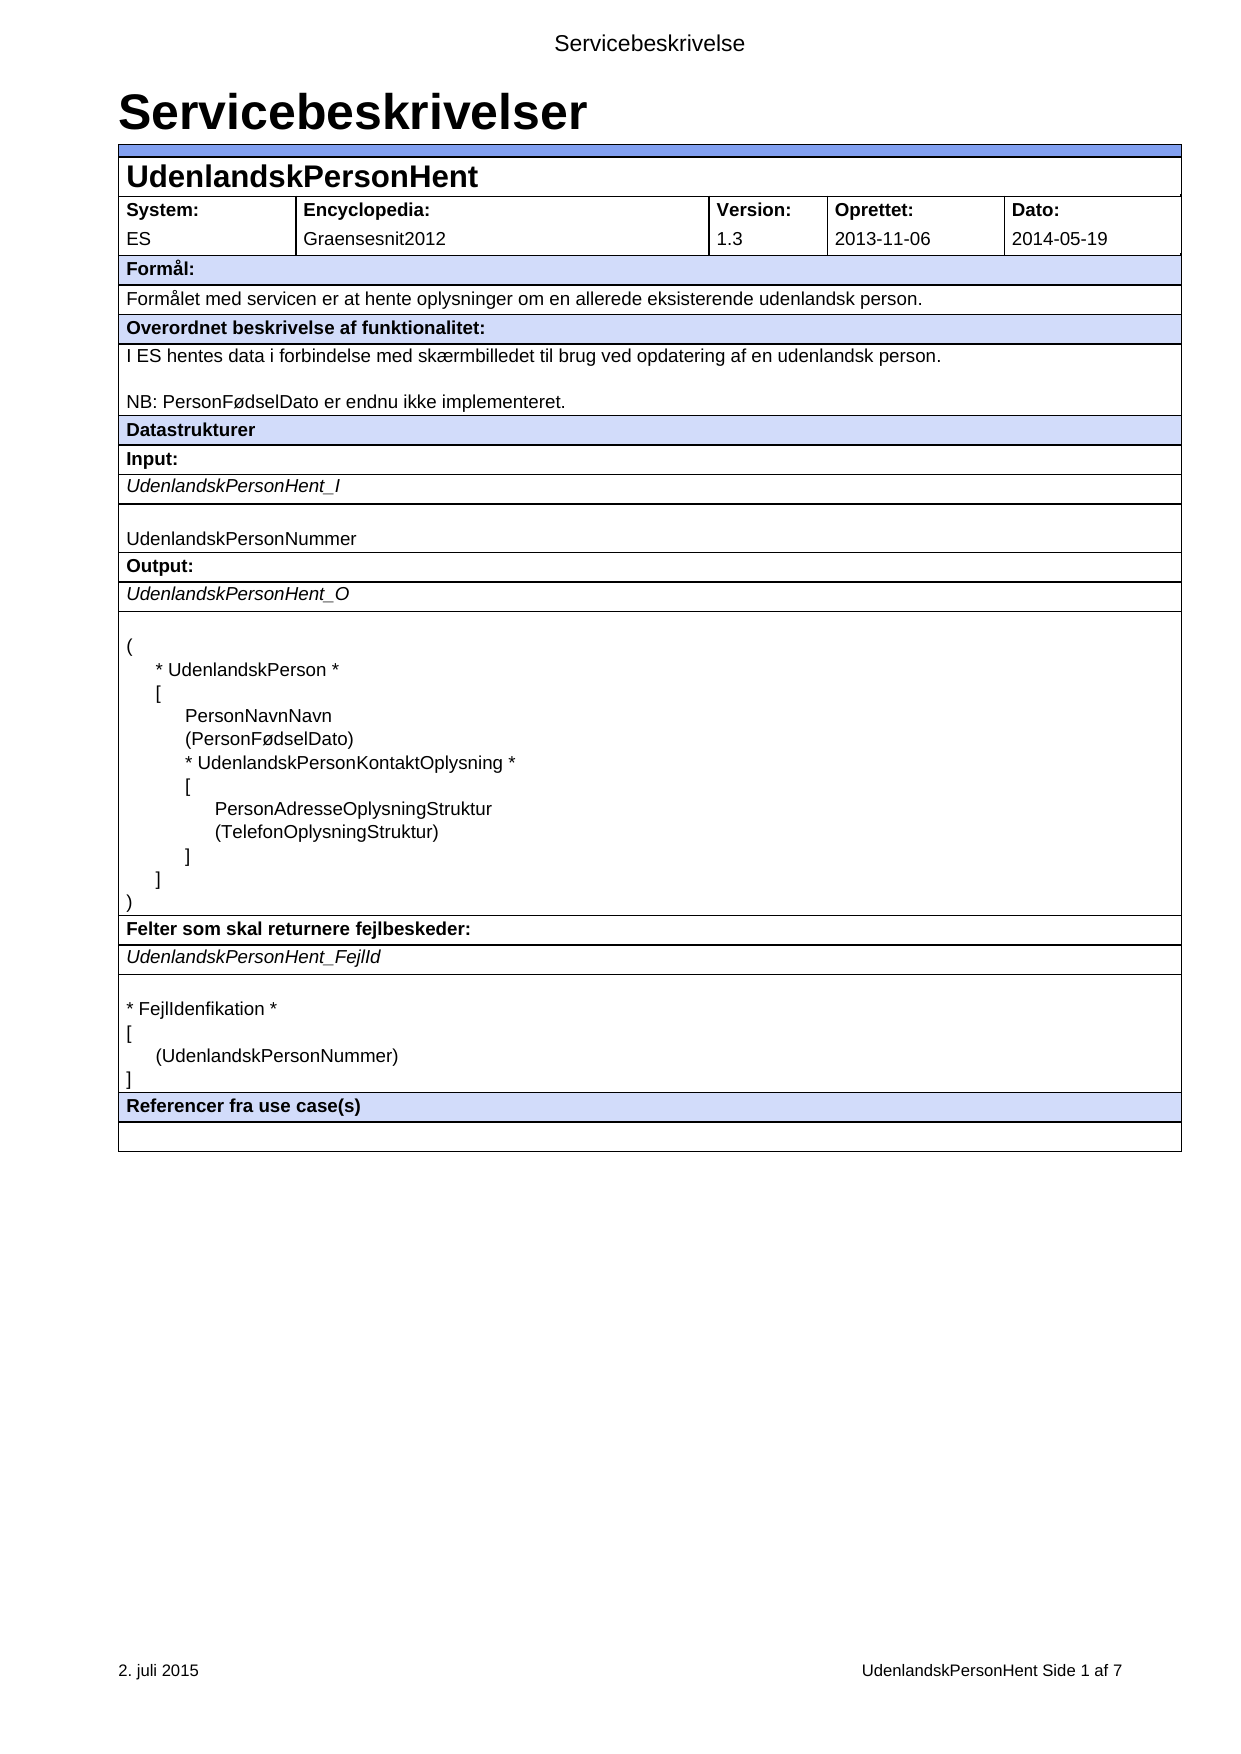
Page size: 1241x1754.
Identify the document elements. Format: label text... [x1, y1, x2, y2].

table_cell 2013-11-06 [828, 225, 1004, 254]
table_cell UdenlandskPersonHent_FejlId [119, 946, 1181, 973]
table_cell Input: [119, 446, 1181, 474]
table_cell Datastrukturer [119, 416, 1181, 444]
table_cell 2014-05-19 [1005, 225, 1181, 254]
table_cell Overordnet beskrivelse af funktionalitet: [119, 315, 1181, 343]
table_cell Dato: [1005, 197, 1181, 225]
table_cell Referencer fra use case(s) [119, 1093, 1181, 1121]
table_cell [119, 1123, 1181, 1151]
text Servicebeskrivelser [118, 82, 1181, 140]
table_cell UdenlandskPersonNummer [119, 505, 1181, 552]
table_cell Output: [119, 553, 1181, 581]
table_cell Graensesnit2012 [297, 225, 708, 254]
table_header [119, 145, 1181, 156]
table_cell System: [119, 197, 295, 225]
table_cell Formål: [119, 256, 1181, 284]
table_cell UdenlandskPersonHent_O [119, 583, 1181, 611]
table_cell Oprettet: [828, 197, 1004, 225]
table_cell ES [119, 225, 295, 254]
table_cell Felter som skal returnere fejlbeskeder: [119, 916, 1181, 944]
table_cell Version: [710, 197, 827, 225]
table_cell * FejlIdenfikation * [ (UdenlandskPersonNummer) ] [119, 975, 1181, 1092]
table_cell I ES hentes data i forbindelse med skærmbilledet til brug ved opdatering af en udenlandsk person. NB: PersonFødselDato er endnu ikke implementeret. [119, 345, 1181, 415]
table_cell UdenlandskPersonHent_I [119, 475, 1181, 503]
table_cell Formålet med servicen er at hente oplysninger om en allerede eksisterende udenlandsk person. [119, 286, 1181, 313]
table_cell UdenlandskPersonHent [119, 158, 1181, 196]
table_cell 1.3 [710, 225, 827, 254]
table_cell ( * UdenlandskPerson * [ PersonNavnNavn (PersonFødselDato) * UdenlandskPersonKontaktOplysning * [ PersonAdresseOplysningStruktur (TelefonOplysningStruktur) ] ] ) [119, 612, 1181, 914]
table_cell Encyclopedia: [297, 197, 708, 225]
